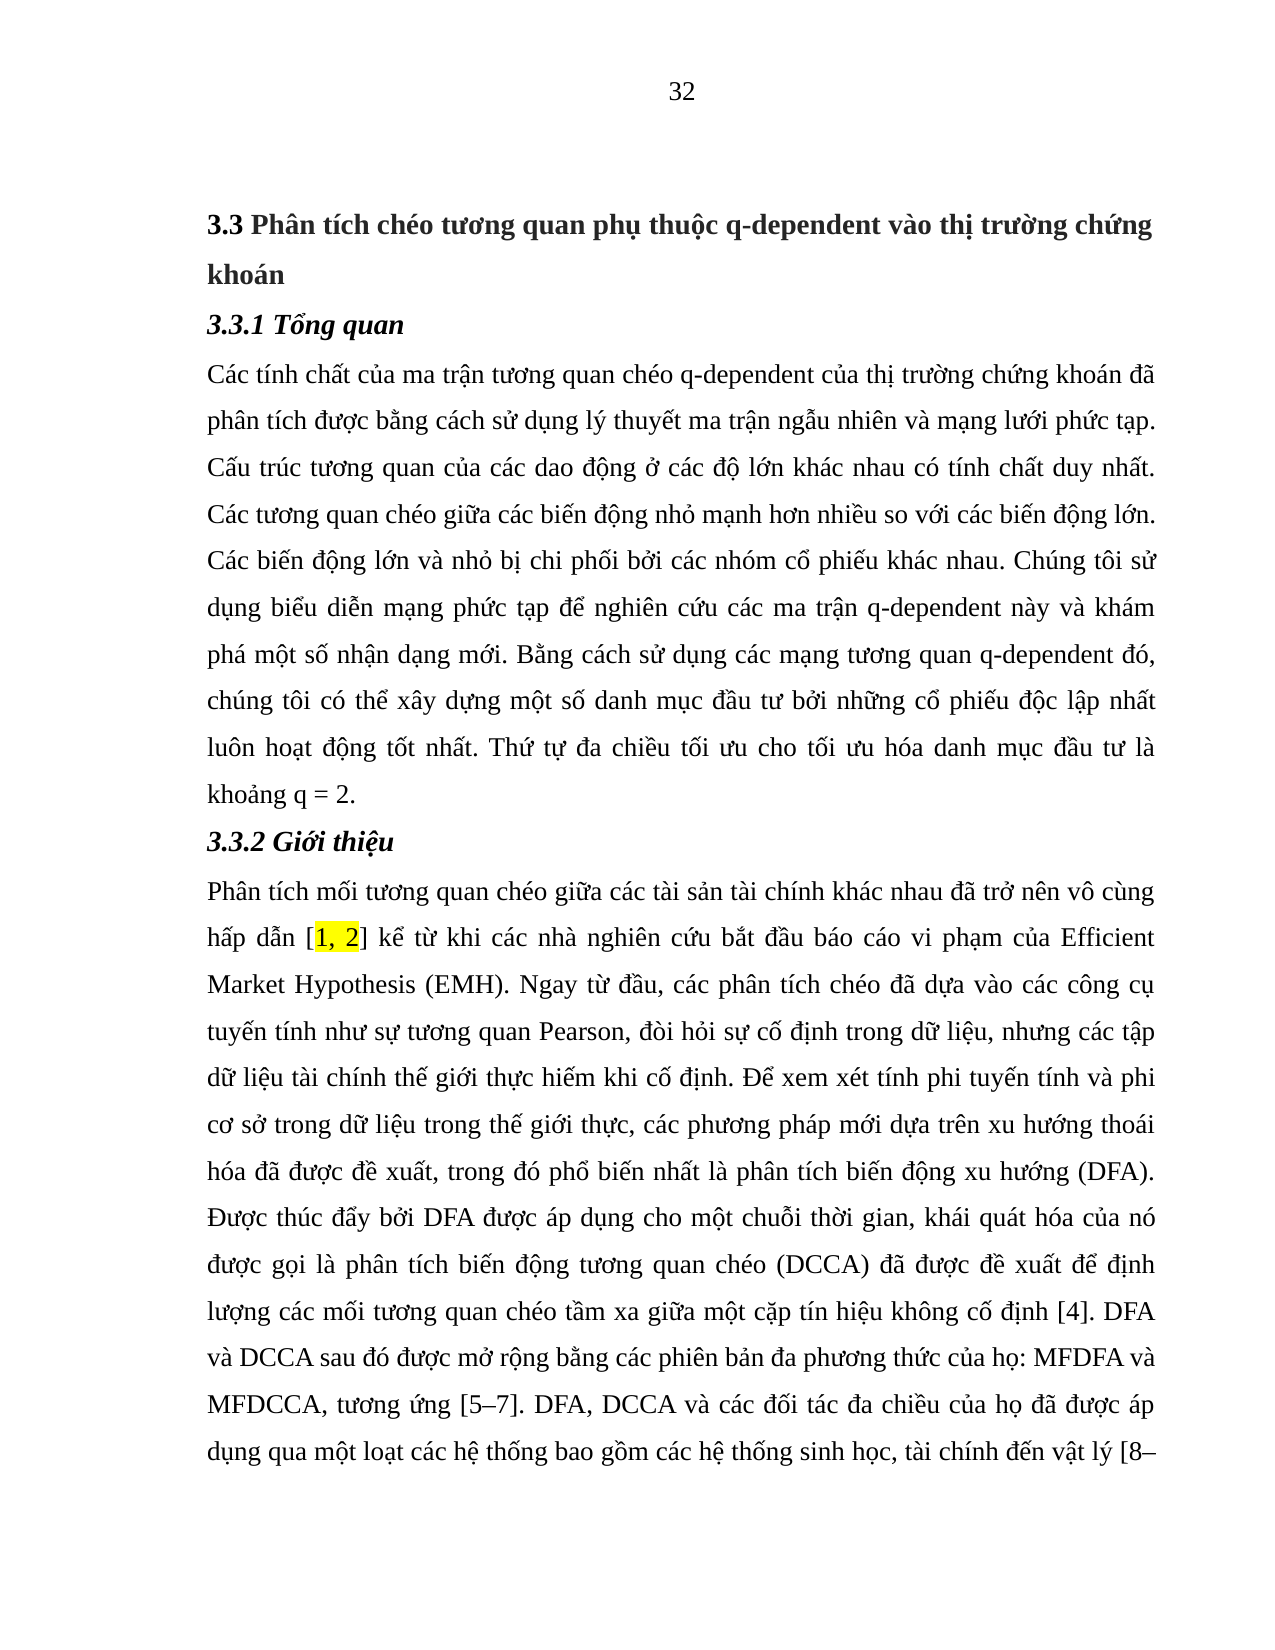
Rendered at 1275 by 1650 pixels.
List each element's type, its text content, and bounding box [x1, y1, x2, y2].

text 3.3 Phân tích chéo tương quan phụ thuộc q-dependent vào thị trường chứng khoán [207, 207, 1157, 291]
text 3.3.2 Giới thiệu [207, 824, 1157, 858]
text 3.3.1 Tổng quan [207, 307, 1157, 341]
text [207, 875, 1157, 1466]
text Các tính chất của ma trận tương quan chéo q-dependent của thị trường chứng khoán đã phân tích được bằng cách sử dụng lý thuyết ma trận ngẫu nhiên và mạng lưới phức tạp. Cấu trúc tương quan của các dao động ở các độ lớn khác nhau có tính chất duy nhất. Các tương quan chéo giữa các biến động nhỏ mạnh hơn nhiều so với các biến động lớn. Các biến động lớn và nhỏ bị chi phối bởi các nhóm cổ phiếu khác nhau. Chúng tôi sử dụng biểu diễn mạng phức tạp để nghiên cứu các ma trận q-dependent này và khám phá một số nhận dạng mới. Bằng cách sử dụng các mạng tương quan q-dependent đó, chúng tôi có thể xây dựng một số danh mục đầu tư bởi những cổ phiếu độc lập nhất luôn hoạt động tốt nhất. Thứ tự đa chiều tối ưu cho tối ưu hóa danh mục đầu tư là khoảng q = 2. [207, 358, 1157, 809]
